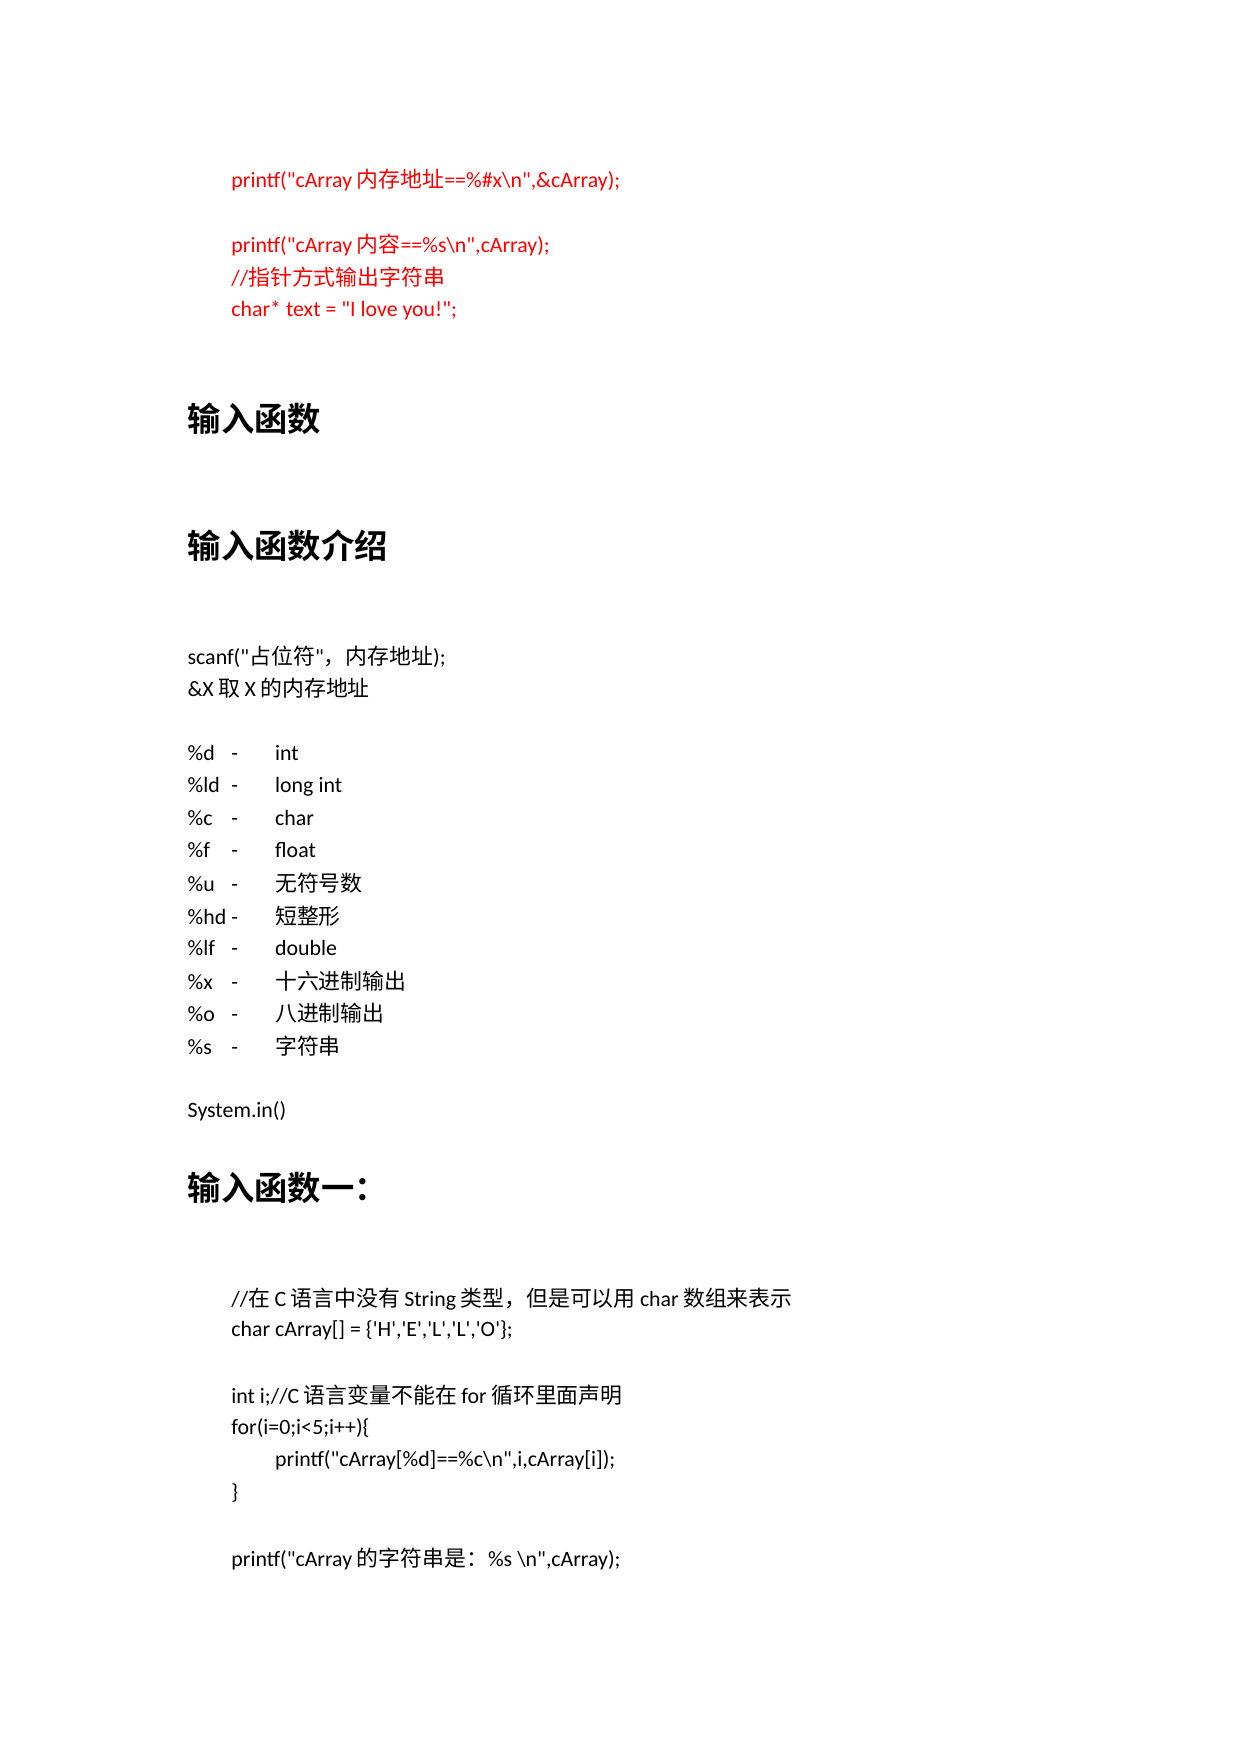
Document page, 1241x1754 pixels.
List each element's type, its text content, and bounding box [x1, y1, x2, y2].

text char cArray[] = {'H','E','L','L','O'}; [187, 1313, 1053, 1345]
text %f - float [187, 833, 1053, 866]
text &X取X的内存地址 [187, 671, 1053, 703]
subtitle 输入函数 [187, 384, 1053, 449]
text %ld - long int [187, 768, 1053, 801]
text char* text = "I love you!"; [187, 292, 1053, 324]
text } [187, 1475, 1053, 1508]
text scanf("占位符"，内存地址); [187, 638, 1053, 671]
text //指针方式输出字符串 [187, 259, 1053, 292]
text %o - 八进制输出 [187, 996, 1053, 1028]
text %c - char [187, 801, 1053, 833]
text %hd - 短整形 [187, 898, 1053, 931]
text %s - 字符串 [187, 1028, 1053, 1061]
subtitle 输入函数一： [187, 1153, 1053, 1218]
text printf("cArray[%d]==%c\n",i,cArray[i]); [187, 1443, 1053, 1475]
text %lf - double [187, 931, 1053, 963]
subtitle 输入函数介绍 [187, 511, 1053, 576]
text printf("cArray的字符串是：%s \n",cArray); [187, 1540, 1053, 1573]
text for(i=0;i<5;i++){ [187, 1410, 1053, 1443]
text int i;//C语言变量不能在for循环里面声明 [187, 1378, 1053, 1410]
text %x - 十六进制输出 [187, 963, 1053, 996]
text %d - int [187, 736, 1053, 768]
text printf("cArray内容==%s\n",cArray); [187, 227, 1053, 259]
text System.in() [187, 1093, 1053, 1126]
text printf("cArray内存地址==%#x\n",&cArray); [187, 162, 1053, 194]
text //在C语言中没有String类型，但是可以用char数组来表示 [187, 1280, 1053, 1313]
text %u - 无符号数 [187, 866, 1053, 898]
